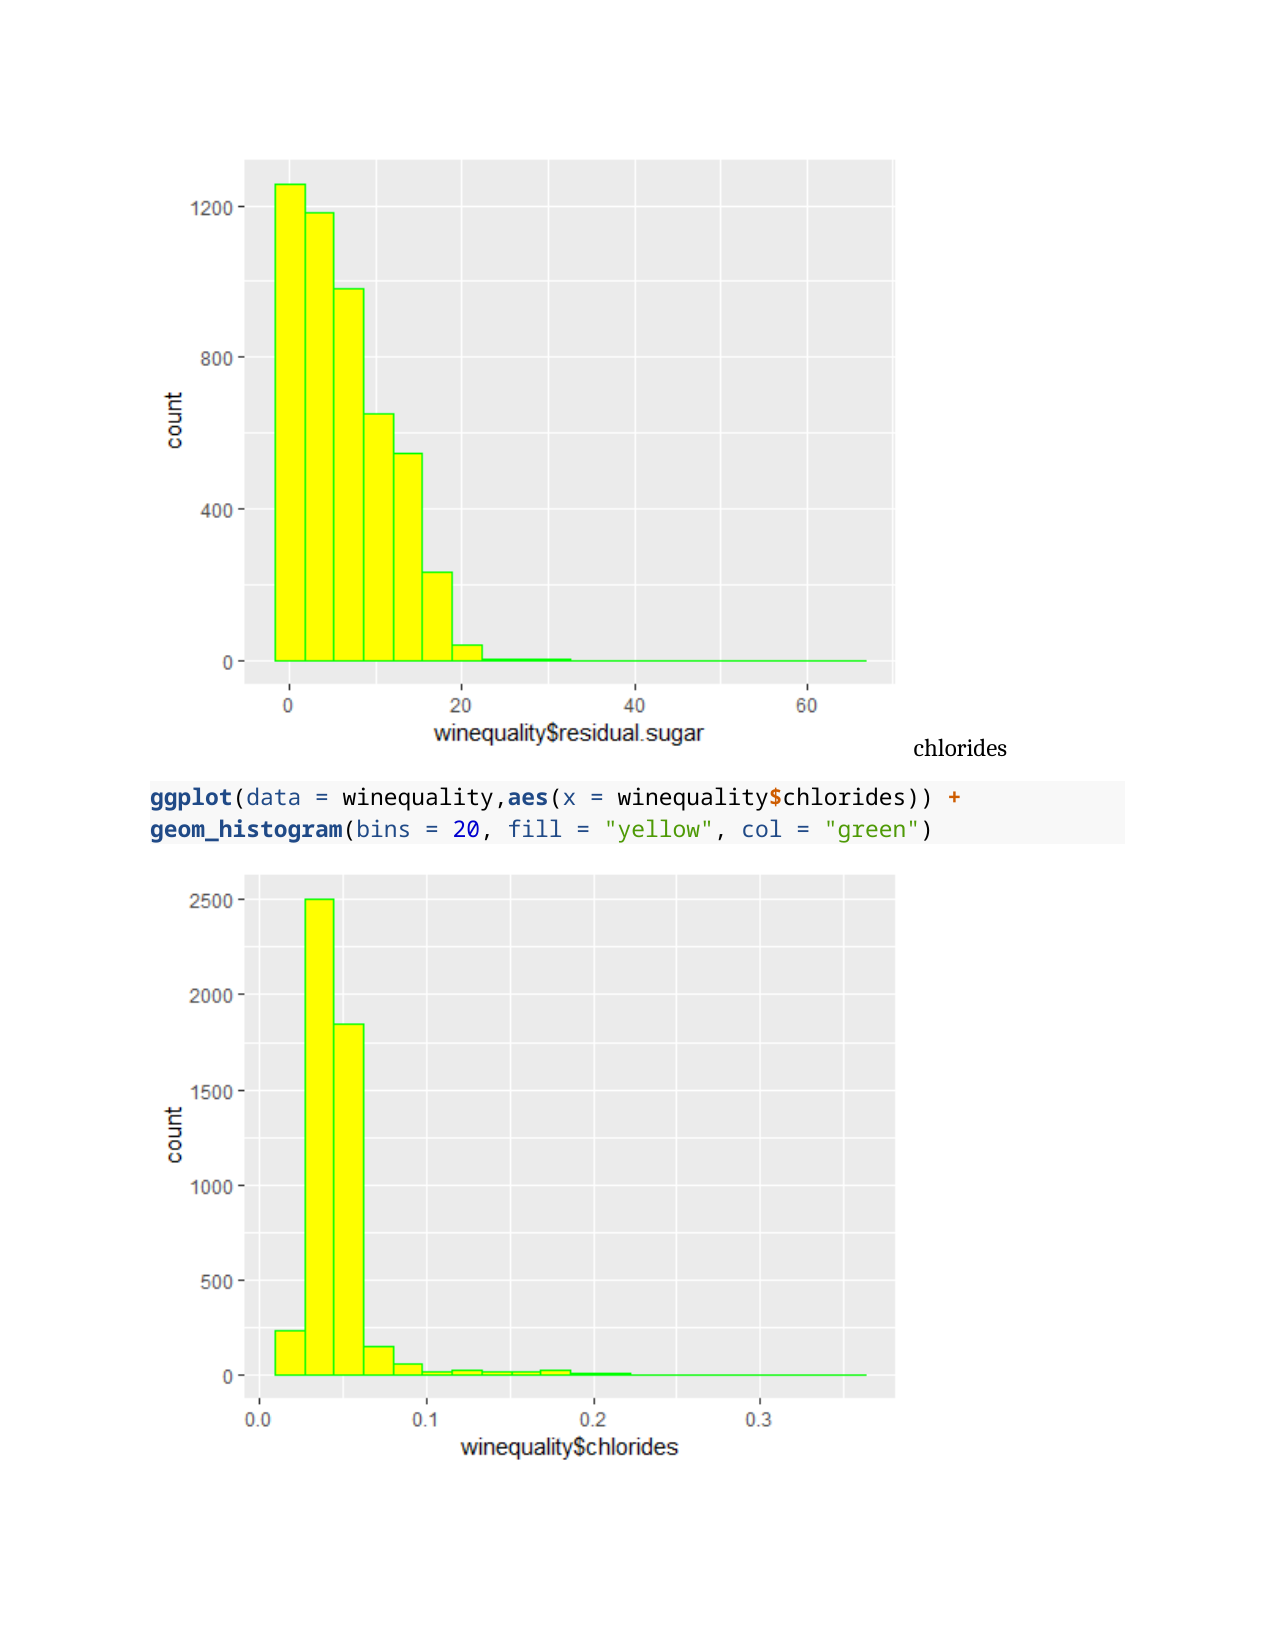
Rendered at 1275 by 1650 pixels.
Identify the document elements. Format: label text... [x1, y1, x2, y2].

picture [150, 150, 908, 757]
text ggplot(data = winequality,aes(x = winequality$chlorides)) + geom_histogram(bins = 20, fill = "yellow", col = "green") [934, 781, 1125, 844]
picture [150, 864, 908, 1471]
